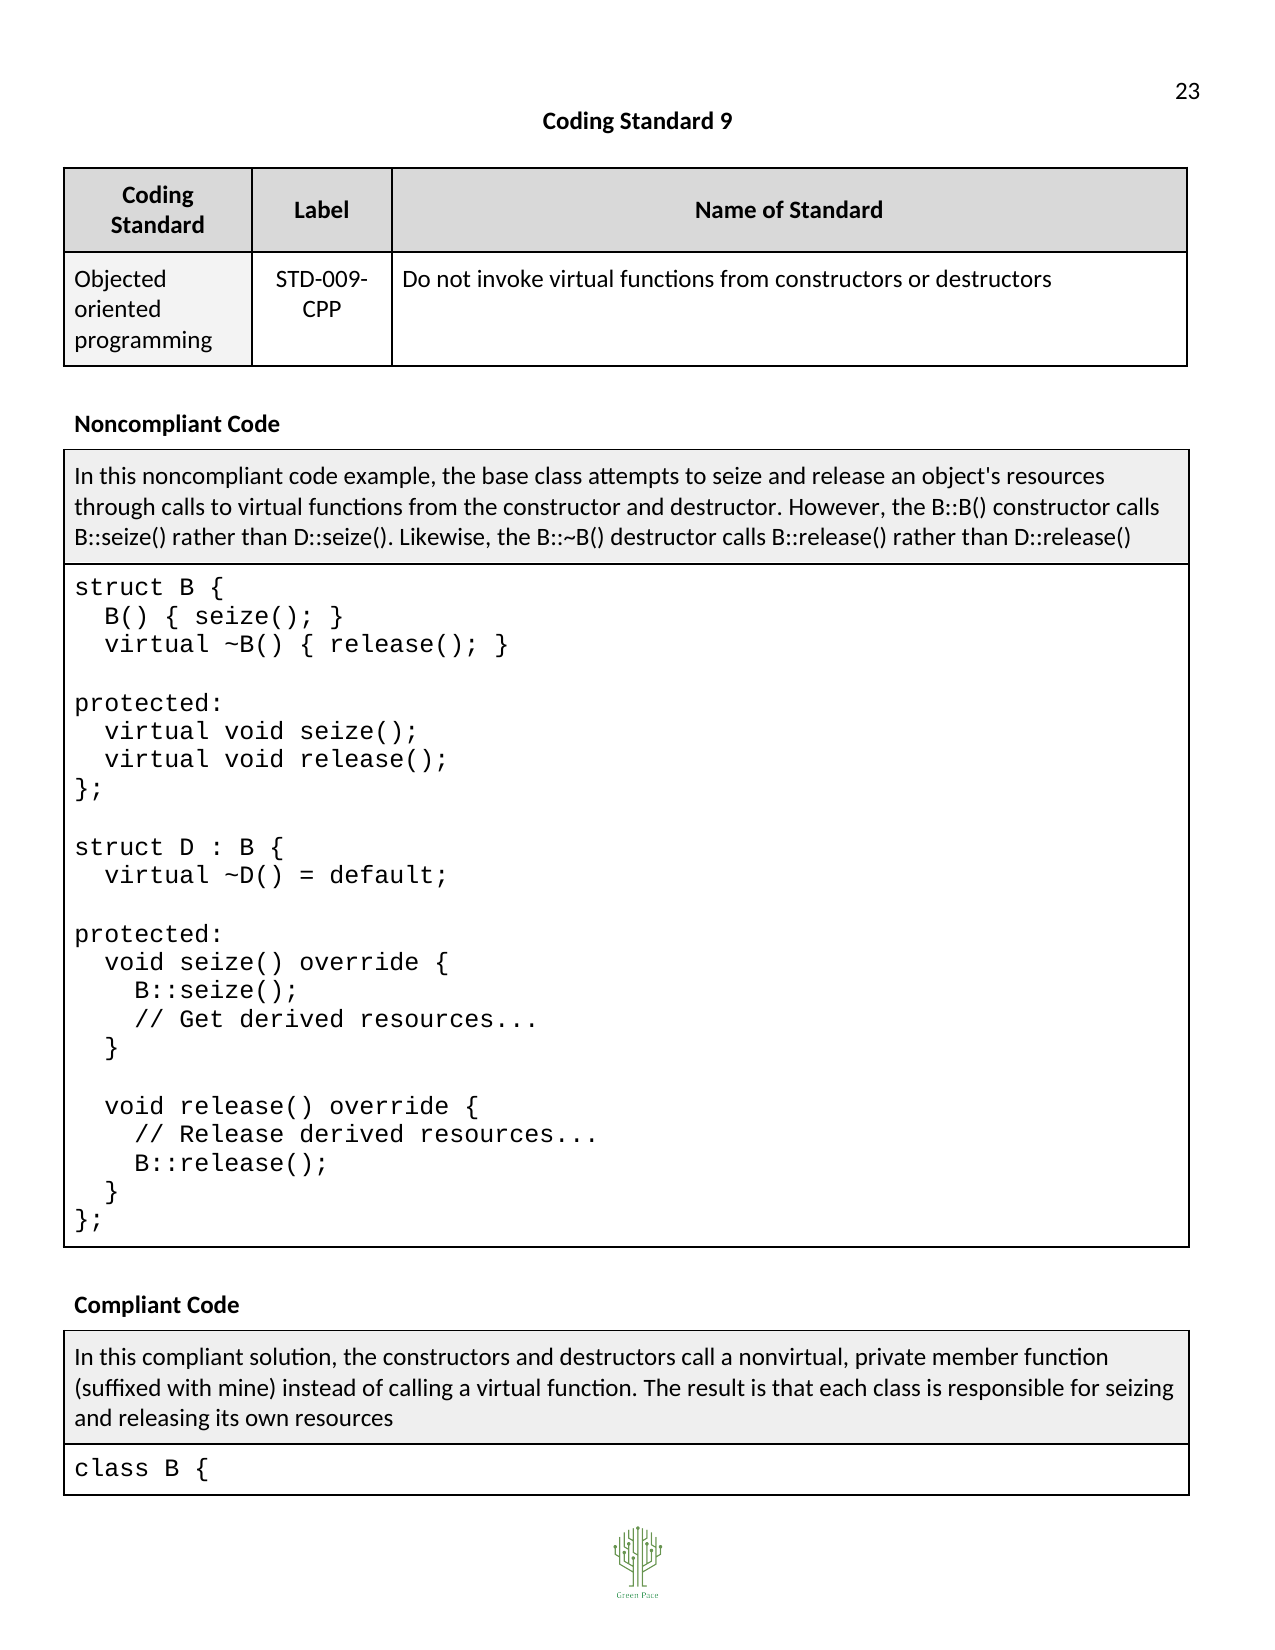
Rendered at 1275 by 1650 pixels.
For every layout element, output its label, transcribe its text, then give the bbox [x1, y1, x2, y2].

table_header Compliant Code [64, 1278, 1189, 1330]
table_cell Do not invoke virtual functions from constructors or destructors [393, 253, 1186, 365]
picture [605, 1521, 670, 1606]
table_header Coding Standard [65, 169, 251, 251]
table_cell Objected oriented programming [65, 253, 251, 365]
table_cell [65, 1445, 1188, 1494]
table_header Label [253, 169, 391, 251]
table_cell In this noncompliant code example, the base class attempts to seize and release an object's resources through calls to virtual functions from the constructor and destructor. However, the B::B() constructor calls B::seize() rather than D::seize(). Likewise, the B::~B() destructor calls B::release() rather than D::release() [65, 450, 1188, 562]
table_cell STD-009-CPP [253, 253, 391, 365]
table_header Noncompliant Code [64, 398, 1189, 449]
table_cell In this compliant solution, the constructors and destructors call a nonvirtual, private member function (suffixed with mine) instead of calling a virtual function. The result is that each class is responsible for seizing and releasing its own resources [65, 1331, 1188, 1443]
table_header Name of Standard [393, 169, 1186, 251]
subtitle Coding Standard 9 [75, 106, 1200, 136]
table_cell struct B { B() { seize(); } virtual ~B() { release(); } protected: virtual void seize(); virtual void release(); }; struct D : B { virtual ~D() = default; protected: void seize() override { B::seize(); // Get derived resources... } void release() override { // Release derived resources... B::release(); } }; [65, 565, 1188, 1246]
